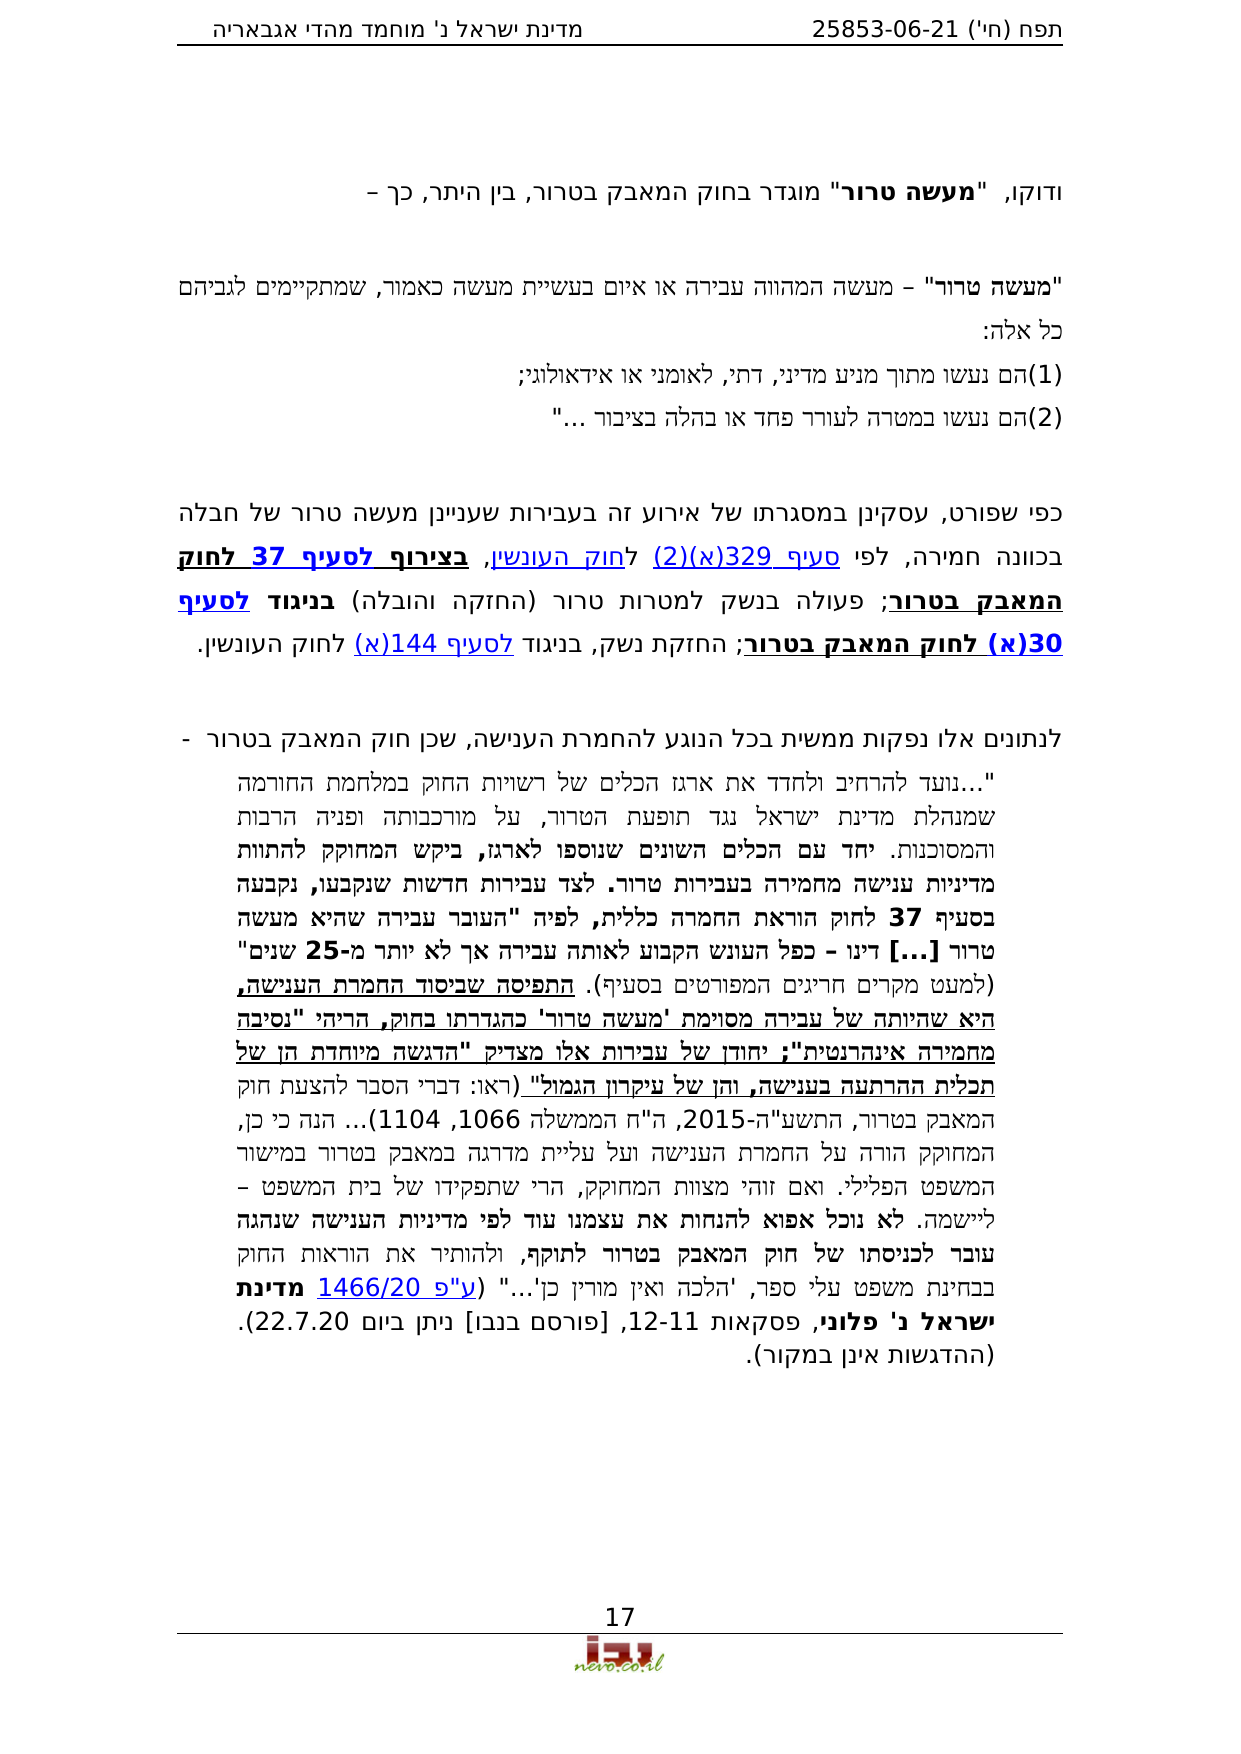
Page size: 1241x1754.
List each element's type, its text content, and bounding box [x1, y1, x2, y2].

text "...נועד להרחיב ולחדד את ארגז הכלים של רשויות החוק במלחמת החורמה שמנהלת מדינת ישראל נגד תופעת הטרור, על מורכבותה ופניה הרבות והמסוכנות. יחד עם הכלים השונים שנוספו לארגז, ביקש המחוקק להתוות מדיניות ענישה מחמירה בעבירות טרור. לצד עבירות חדשות שנקבעו, נקבעה בסעיף 37 לחוק הוראת החמרה כללית, לפיה "העובר עבירה שהיא מעשה טרור [...] דינו – כפל העונש הקבוע לאותה עבירה אך לא יותר מ-25 שנים" (למעט מקרים חריגים המפורטים בסעיף). התפיסה שביסוד החמרת הענישה, היא שהיותה של עבירה מסוימת 'מעשה טרור' כהגדרתו בחוק, הריהי "נסיבה מחמירה אינהרנטית"; יחודן של עבירות אלו מצדיק "הדגשה מיוחדת הן של תכלית ההרתעה בענישה, והן של עיקרון הגמול" (ראו: דברי הסבר להצעת חוק המאבק בטרור, התשע"ה-2015, ה"ח הממשלה 1066, 1104)... הנה כי כן, המחוקק הורה על החמרת הענישה ועל עליית מדרגה במאבק בטרור במישור המשפט הפלילי. ואם זוהי מצוות המחוקק, הרי שתפקידו של בית המשפט – ליישמה. לא נוכל אפוא להנחות את עצמנו עוד לפי מדיניות הענישה שנהגה עובר לכניסתו של חוק המאבק בטרור לתוקף, ולהותיר את הוראות החוק בבחינת משפט עלי ספר, 'הלכה ואין מורין כן'..." (ע"פ 1466/20 מדינת ישראל נ' פלוני, פסקאות 12-11, [פורסם בנבו] ניתן ביום 22.7.20). (ההדגשות אינן במקור). [236, 1064, 995, 1369]
text ודוקו, "מעשה טרור" מוגדר בחוק המאבק בטרור, בין היתר, כך – [177, 177, 1063, 206]
text "...נועד להרחיב ולחדד את ארגז הכלים של רשויות החוק במלחמת החורמה שמנהלת מדינת ישראל נגד תופעת הטרור, על מורכבותה ופניה הרבות והמסוכנות. יחד עם הכלים השונים שנוספו לארגז, ביקש המחוקק להתוות מדיניות ענישה מחמירה בעבירות טרור. לצד עבירות חדשות שנקבעו, נקבעה בסעיף 37 לחוק הוראת החמרה כללית, לפיה "העובר עבירה שהיא מעשה טרור [...] דינו – כפל העונש הקבוע לאותה עבירה אך לא יותר מ-25 שנים" (למעט מקרים חריגים המפורטים בסעיף). התפיסה שביסוד החמרת הענישה, היא שהיותה של עבירה מסוימת 'מעשה טרור' כהגדרתו בחוק, הריהי "נסיבה מחמירה אינהרנטית"; יחודן של עבירות אלו מצדיק "הדגשה מיוחדת הן של תכלית ההרתעה בענישה, והן של עיקרון הגמול" (ראו: דברי הסבר להצעת חוק המאבק בטרור, התשע"ה-2015, ה"ח הממשלה 1066, 1104)... הנה כי כן, המחוקק הורה על החמרת הענישה ועל עליית מדרגה במאבק בטרור במישור המשפט הפלילי. ואם זוהי מצוות המחוקק, הרי שתפקידו של בית המשפט – ליישמה. לא נוכל אפוא להנחות את עצמנו עוד לפי מדיניות הענישה שנהגה עובר לכניסתו של חוק המאבק בטרור לתוקף, ולהותיר את הוראות החוק בבחינת משפט עלי ספר, 'הלכה ואין מורין כן'..." (ע"פ 1466/20 מדינת ישראל נ' פלוני, פסקאות 12-11, [פורסם בנבו] ניתן ביום 22.7.20). (ההדגשות אינן במקור). [236, 768, 995, 1029]
text כפי שפורט, עסקינן במסגרתו של אירוע זה בעבירות שעניינן מעשה טרור של חבלה בכוונה חמירה, לפי סעיף 329(א)(2) לחוק העונשין, בצירוף לסעיף 37 לחוק המאבק בטרור; פעולה בנשק למטרות טרור (החזקה והובלה) בניגוד לסעיף 30(א) לחוק המאבק בטרור; החזקת נשק, בניגוד לסעיף 144(א) לחוק העונשין. [177, 498, 1063, 659]
text "מעשה טרור" – מעשה המהווה עבירה או איום בעשיית מעשה כאמור, שמתקיימים לגביהם כל אלה: [177, 272, 1063, 345]
text (2)הם נעשו במטרה לעורר פחד או בהלה בציבור ..." [177, 403, 1063, 433]
text (1)הם נעשו מתוך מניע מדיני, דתי, לאומני או אידאולוגי; [177, 360, 1063, 389]
picture [574, 1635, 666, 1673]
text לנתונים אלו נפקות ממשית בכל הנוגע להחמרת הענישה, שכן חוק המאבק בטרור - [177, 724, 1063, 754]
